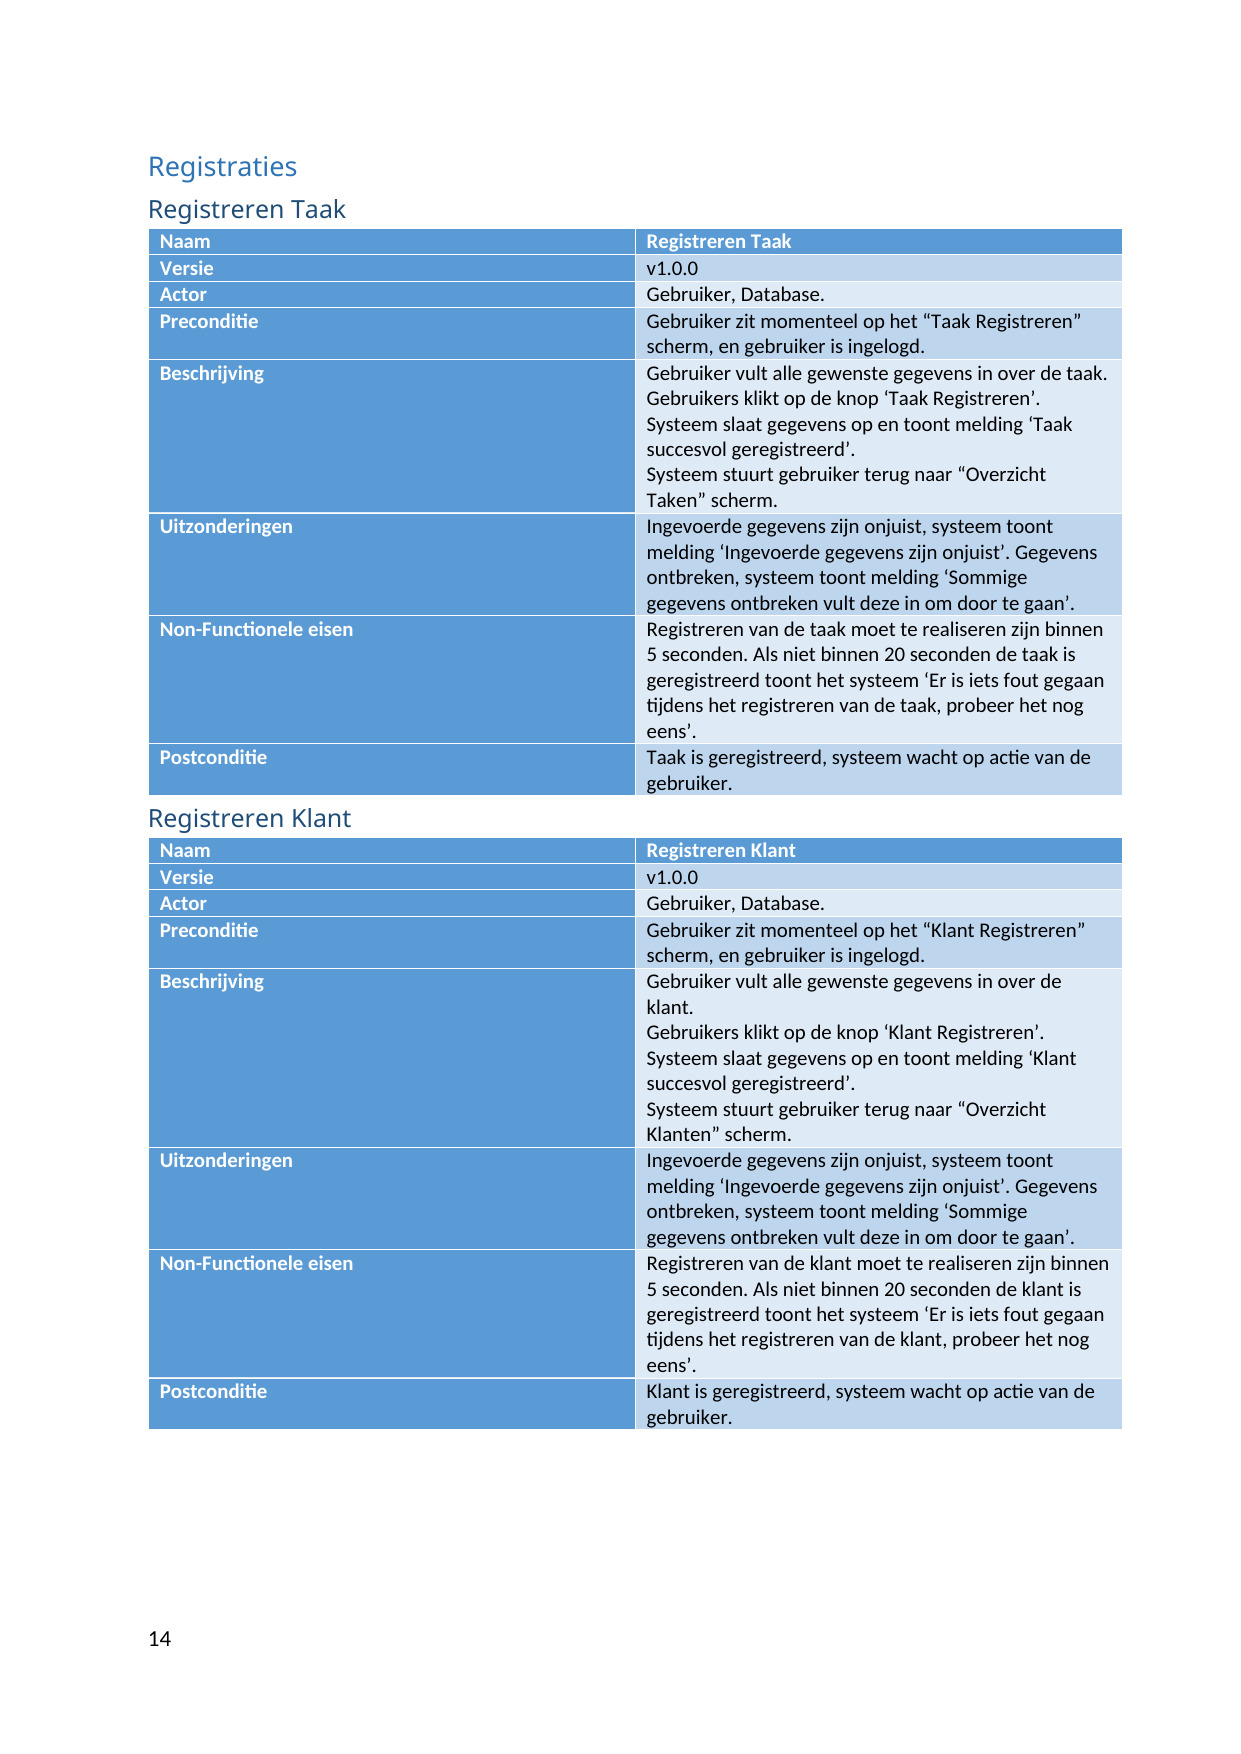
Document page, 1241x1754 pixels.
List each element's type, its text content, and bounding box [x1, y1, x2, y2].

table_cell Preconditie [149, 308, 635, 359]
table_cell Actor [149, 282, 635, 307]
table_cell v1.0.0 [636, 255, 1122, 281]
table_cell Registreren van de taak moet te realiseren zijn binnen 5 seconden. Als niet binnen 20 seconden de taak is geregistreerd toont het systeem ‘Er is iets fout gegaan tijdens het registreren van de taak, probeer het nog eens’. [636, 616, 1122, 743]
table_cell Preconditie [149, 917, 635, 968]
table_cell Taak is geregistreerd, systeem wacht op actie van de gebruiker. [636, 744, 1122, 795]
table_cell Postconditie [149, 744, 635, 795]
table_cell Non-Functionele eisen [149, 616, 635, 743]
table_cell Uitzonderingen [149, 514, 635, 615]
table_cell Gebruiker vult alle gewenste gegevens in over de klant. Gebruikers klikt op de knop ‘Klant Registreren’. Systeem slaat gegevens op en toont melding ‘Klant succesvol geregistreerd’. Systeem stuurt gebruiker terug naar “Overzicht Klanten” scherm. [636, 969, 1122, 1147]
table_header Registreren Taak [636, 229, 1122, 254]
table_cell Beschrijving [149, 969, 635, 1147]
table_cell v1.0.0 [636, 864, 1122, 889]
subtitle Registreren Klant [148, 800, 1092, 834]
table_cell Actor [149, 890, 635, 916]
table_cell Beschrijving [149, 360, 635, 512]
subtitle Registreren Taak [148, 192, 1092, 226]
table_cell Gebruiker zit momenteel op het “Taak Registreren” scherm, en gebruiker is ingelogd. [636, 308, 1122, 359]
table_cell Klant is geregistreerd, systeem wacht op actie van de gebruiker. [636, 1379, 1122, 1429]
table_cell Gebruiker, Database. [636, 282, 1122, 307]
table_cell Non-Functionele eisen [149, 1250, 635, 1377]
subtitle Registraties [148, 148, 1092, 184]
table_header Registreren Klant [636, 838, 1122, 863]
table_cell Postconditie [149, 1379, 635, 1429]
table_header Naam [149, 229, 635, 254]
table_cell Versie [149, 864, 635, 889]
table_header Naam [149, 838, 635, 863]
table_cell Gebruiker zit momenteel op het “Klant Registreren” scherm, en gebruiker is ingelogd. [636, 917, 1122, 968]
table_cell Registreren van de klant moet te realiseren zijn binnen 5 seconden. Als niet binnen 20 seconden de klant is geregistreerd toont het systeem ‘Er is iets fout gegaan tijdens het registreren van de klant, probeer het nog eens’. [636, 1250, 1122, 1377]
table_cell Gebruiker vult alle gewenste gegevens in over de taak. Gebruikers klikt op de knop ‘Taak Registreren’. Systeem slaat gegevens op en toont melding ‘Taak succesvol geregistreerd’. Systeem stuurt gebruiker terug naar “Overzicht Taken” scherm. [636, 360, 1122, 512]
table_cell Uitzonderingen [149, 1148, 635, 1249]
table_cell Gebruiker, Database. [636, 890, 1122, 916]
table_cell Versie [149, 255, 635, 281]
